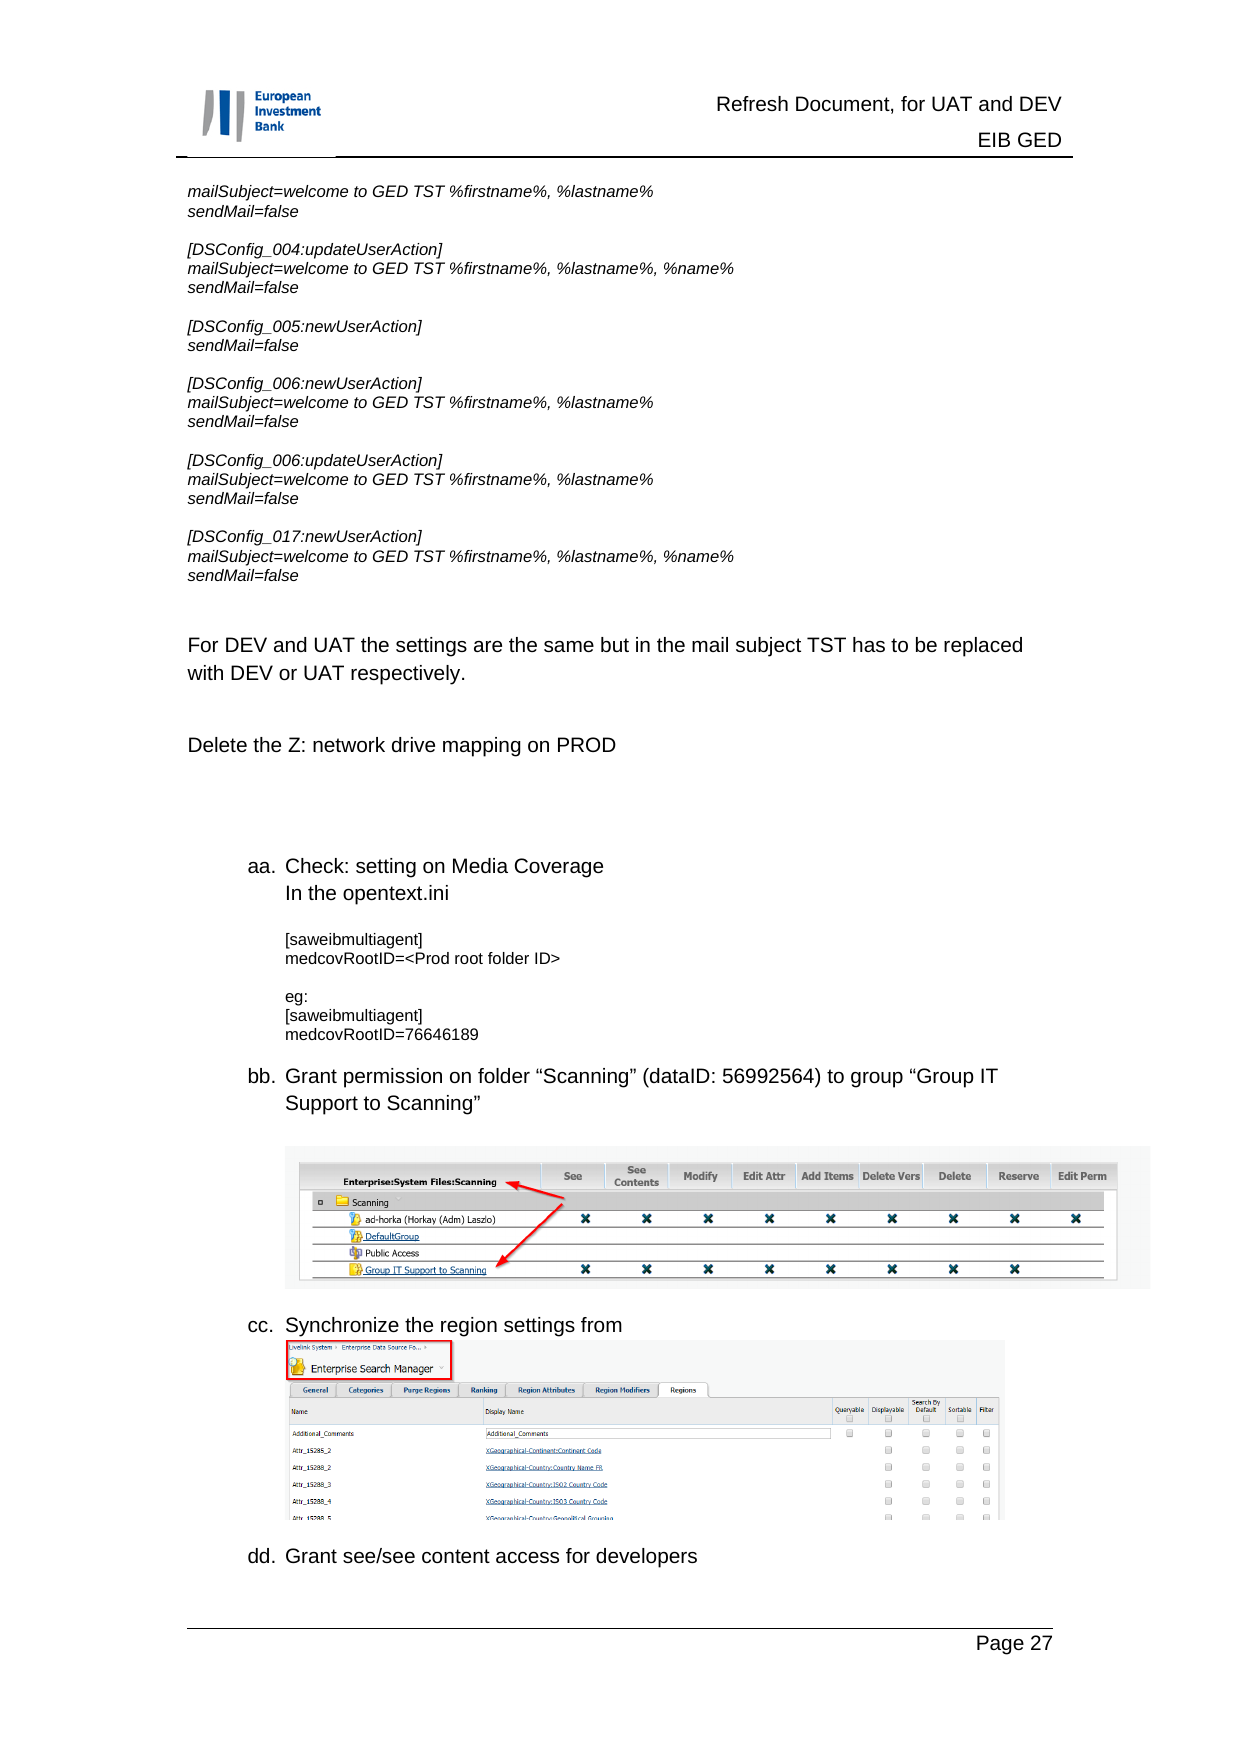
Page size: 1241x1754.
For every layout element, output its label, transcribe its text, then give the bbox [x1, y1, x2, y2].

text [saweibmultiagent] [285, 929, 1053, 948]
text sendMail=false [187, 278, 1053, 297]
text mailSubject=welcome to GED TST %firstname%, %lastname% [187, 393, 1053, 412]
text Delete the Z: network drive mapping on PROD [187, 733, 1053, 757]
text sendMail=false [187, 412, 1053, 431]
text For DEV and UAT the settings are the same but in the mail subject TST has to be replaced with DEV or UAT respectively. [187, 633, 1053, 684]
text eg: [285, 987, 1053, 1006]
text sendMail=false [187, 566, 1053, 585]
text sendMail=false [187, 336, 1053, 355]
text [DSConfig_017:newUserAction] [187, 527, 1053, 546]
list Grant see/see content access for developers [247, 1544, 1053, 1568]
text sendMail=false [187, 201, 1053, 221]
text [saweibmultiagent] [285, 1006, 1053, 1025]
text mailSubject=welcome to GED TST %firstname%, %lastname% [187, 182, 1053, 201]
text [DSConfig_004:updateUserAction] [187, 240, 1053, 259]
text [DSConfig_006:updateUserAction] [187, 451, 1053, 470]
picture [284, 1146, 1151, 1289]
picture [187, 75, 336, 157]
text medcovRootID=76646189 [285, 1025, 1053, 1044]
text mailSubject=welcome to GED TST %firstname%, %lastname% [187, 470, 1053, 489]
text [DSConfig_006:newUserAction] [187, 374, 1053, 393]
text sendMail=false [187, 489, 1053, 508]
text mailSubject=welcome to GED TST %firstname%, %lastname%, %name% [187, 259, 1053, 278]
text [DSConfig_005:newUserAction] [187, 316, 1053, 336]
picture [284, 1340, 1005, 1520]
text mailSubject=welcome to GED TST %firstname%, %lastname%, %name% [187, 546, 1053, 566]
text medcovRootID=<Prod root folder ID> [285, 948, 1053, 968]
list Check: setting on Media Coverage In the opentext.ini [247, 853, 1053, 905]
